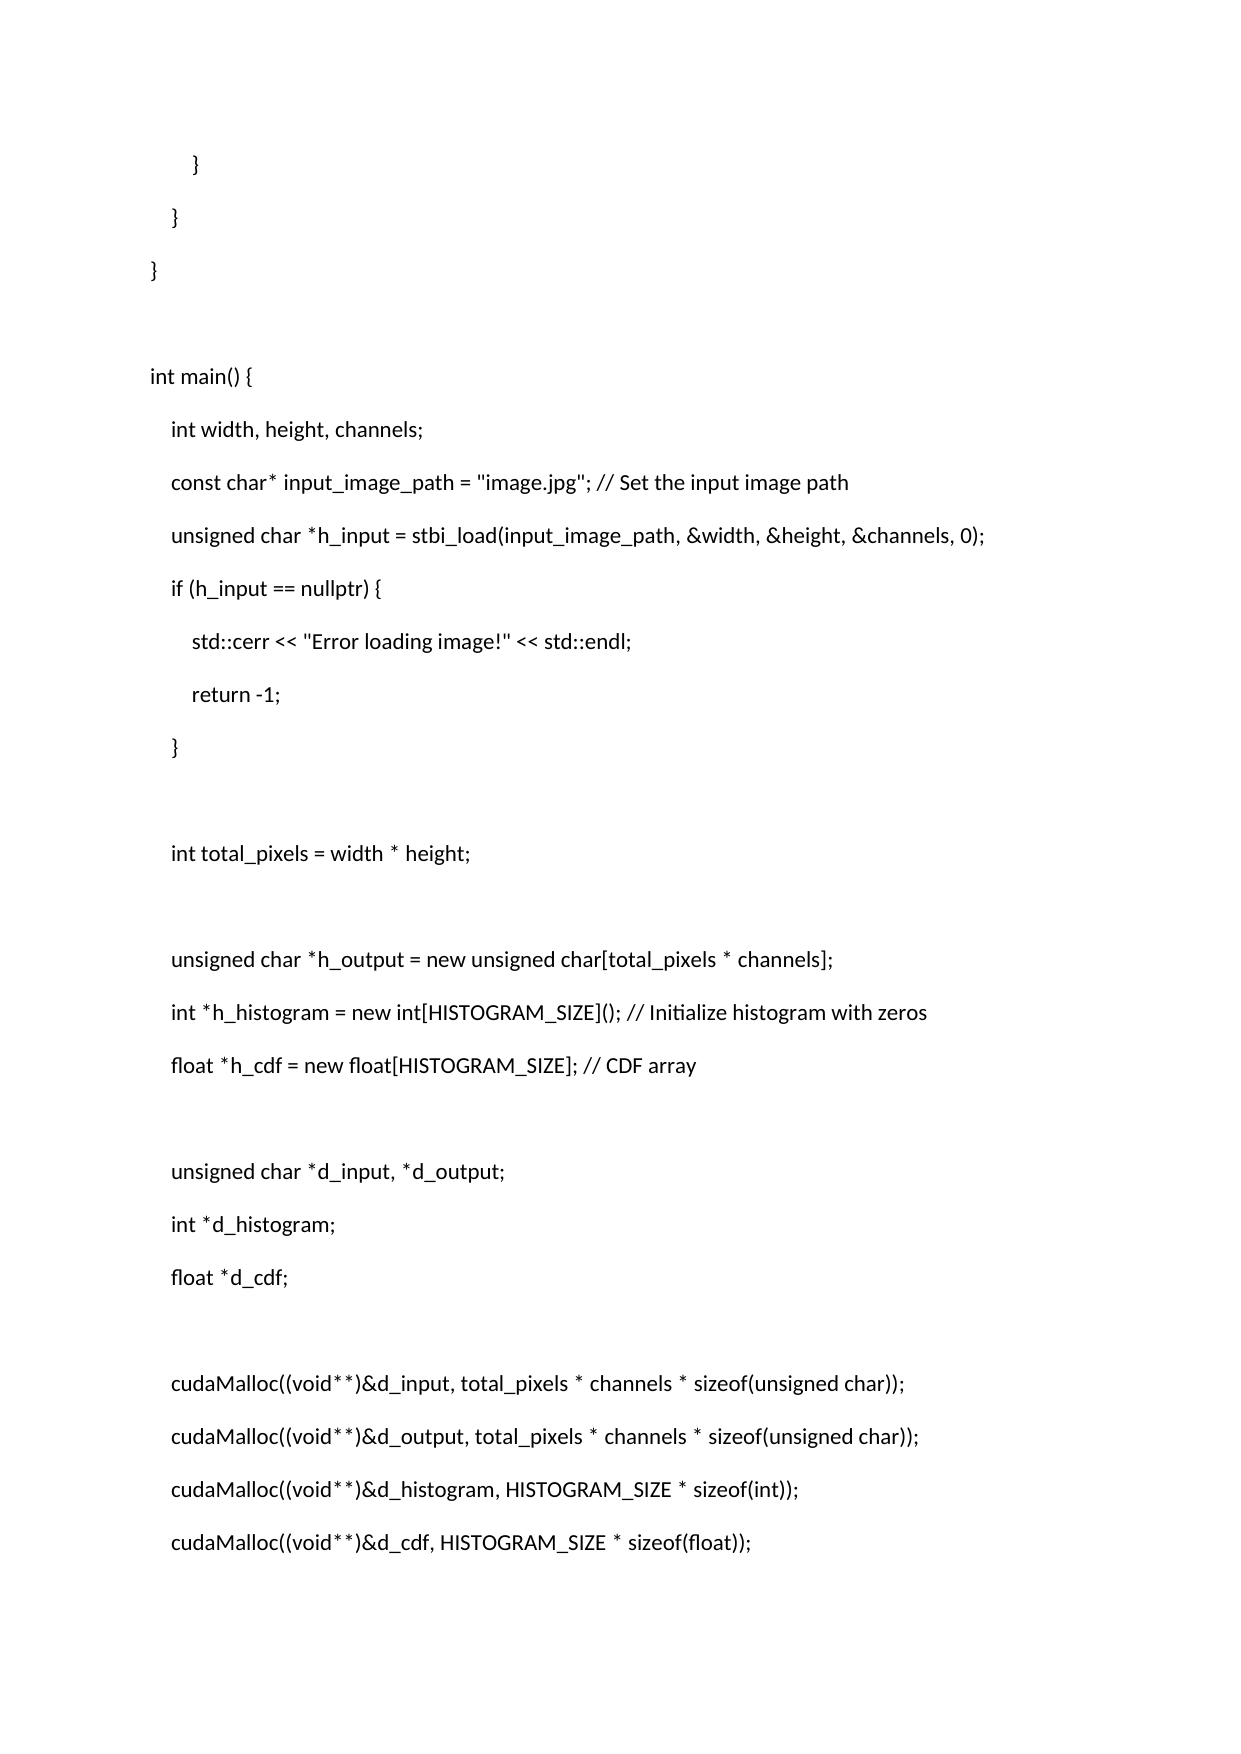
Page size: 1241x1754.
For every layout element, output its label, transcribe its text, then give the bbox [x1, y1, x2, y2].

text } [150, 256, 1090, 284]
text cudaMalloc((void**)&d_histogram, HISTOGRAM_SIZE * sizeof(int)); [150, 1476, 1090, 1503]
text } [150, 203, 1090, 231]
text unsigned char *h_input = stbi_load(input_image_path, &width, &height, &channels, 0); [150, 521, 1090, 549]
text unsigned char *d_input, *d_output; [150, 1157, 1090, 1185]
text float *d_cdf; [150, 1263, 1090, 1291]
text int width, height, channels; [150, 415, 1090, 443]
text int total_pixels = width * height; [150, 839, 1090, 867]
text cudaMalloc((void**)&d_output, total_pixels * channels * sizeof(unsigned char)); [150, 1422, 1090, 1451]
text cudaMalloc((void**)&d_input, total_pixels * channels * sizeof(unsigned char)); [150, 1369, 1090, 1397]
text } [150, 150, 1090, 178]
text float *h_cdf = new float[HISTOGRAM_SIZE]; // CDF array [150, 1051, 1090, 1079]
text cudaMalloc((void**)&d_cdf, HISTOGRAM_SIZE * sizeof(float)); [150, 1528, 1090, 1557]
text if (h_input == nullptr) { [150, 574, 1090, 602]
text int *h_histogram = new int[HISTOGRAM_SIZE](); // Initialize histogram with zeros [150, 998, 1090, 1026]
text const char* input_image_path = "image.jpg"; // Set the input image path [150, 468, 1090, 496]
text std::cerr << "Error loading image!" << std::endl; [150, 627, 1090, 655]
text int main() { [150, 362, 1090, 390]
text int *d_histogram; [150, 1210, 1090, 1238]
text return -1; [150, 680, 1090, 708]
text } [150, 733, 1090, 761]
text unsigned char *h_output = new unsigned char[total_pixels * channels]; [150, 945, 1090, 973]
